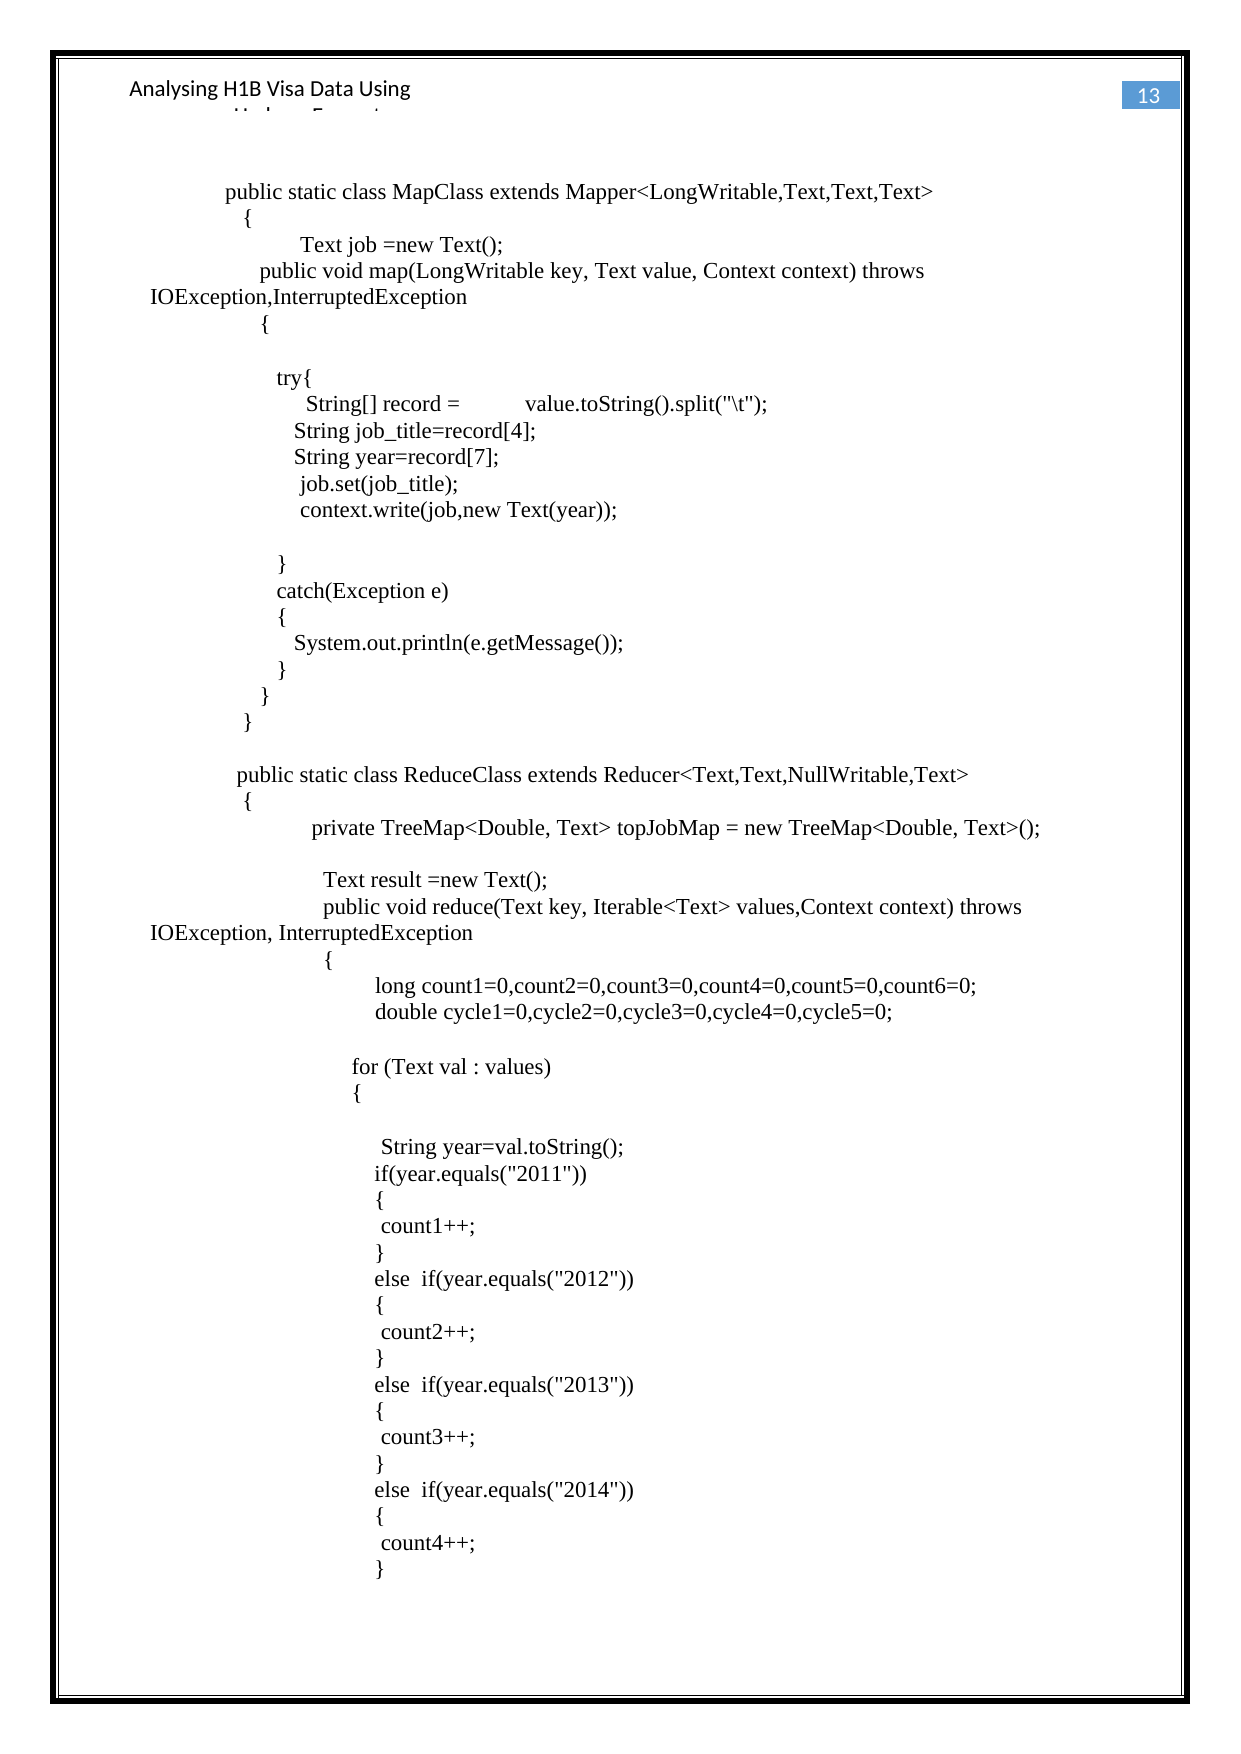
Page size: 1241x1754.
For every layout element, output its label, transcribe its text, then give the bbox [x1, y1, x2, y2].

text } [150, 1239, 1090, 1265]
text else if(year.equals("2014")) [150, 1476, 1090, 1502]
text } [150, 708, 1090, 735]
text public static class ReduceClass extends Reducer<Text,Text,NullWritable,Text> [150, 761, 1090, 787]
text private TreeMap<Double, Text> topJobMap = new TreeMap<Double, Text>(); [150, 814, 1090, 840]
text } [150, 550, 1090, 577]
text count2++; [150, 1318, 1090, 1344]
text public void reduce(Text key, Iterable<Text> values,Context context) throws IOException, InterruptedException [150, 893, 1090, 946]
text context.write(job,new Text(year)); [150, 496, 1090, 522]
text String year=val.toString(); [150, 1133, 1090, 1160]
text catch(Exception e) [150, 577, 1090, 603]
text { [150, 310, 1090, 336]
text try{ [150, 364, 1090, 391]
text { [150, 1397, 1090, 1423]
text { [150, 204, 1090, 231]
text count3++; [150, 1423, 1090, 1450]
text System.out.println(e.getMessage()); [150, 629, 1090, 656]
text else if(year.equals("2013")) [150, 1371, 1090, 1397]
text } [150, 1555, 1090, 1581]
text } [150, 656, 1090, 682]
text Text result =new Text(); [150, 867, 1090, 893]
text job.set(job_title); [150, 469, 1090, 496]
text { [150, 603, 1090, 629]
text String[] record = value.toString().split("\t"); [150, 391, 1090, 417]
text } [150, 1344, 1090, 1371]
text else if(year.equals("2012")) [150, 1265, 1090, 1292]
text { [150, 1292, 1090, 1318]
text double cycle1=0,cycle2=0,cycle3=0,cycle4=0,cycle5=0; [150, 998, 1090, 1025]
text long count1=0,count2=0,count3=0,count4=0,count5=0,count6=0; [150, 972, 1090, 998]
text count4++; [150, 1529, 1090, 1555]
text if(year.equals("2011")) [150, 1160, 1090, 1186]
text Text job =new Text(); [150, 231, 1090, 257]
text } [150, 1450, 1090, 1476]
text } [150, 682, 1090, 708]
text { [150, 1186, 1090, 1212]
text for (Text val : values) [150, 1053, 1090, 1079]
text { [150, 946, 1090, 972]
text public static class MapClass extends Mapper<LongWritable,Text,Text,Text> [150, 178, 1090, 204]
text { [150, 1502, 1090, 1529]
text public void map(LongWritable key, Text value, Context context) throws IOException,InterruptedException [150, 257, 1090, 310]
text String year=record[7]; [150, 443, 1090, 469]
text { [150, 1079, 1090, 1105]
text count1++; [150, 1212, 1090, 1239]
text { [150, 787, 1090, 814]
text String job_title=record[4]; [150, 417, 1090, 443]
